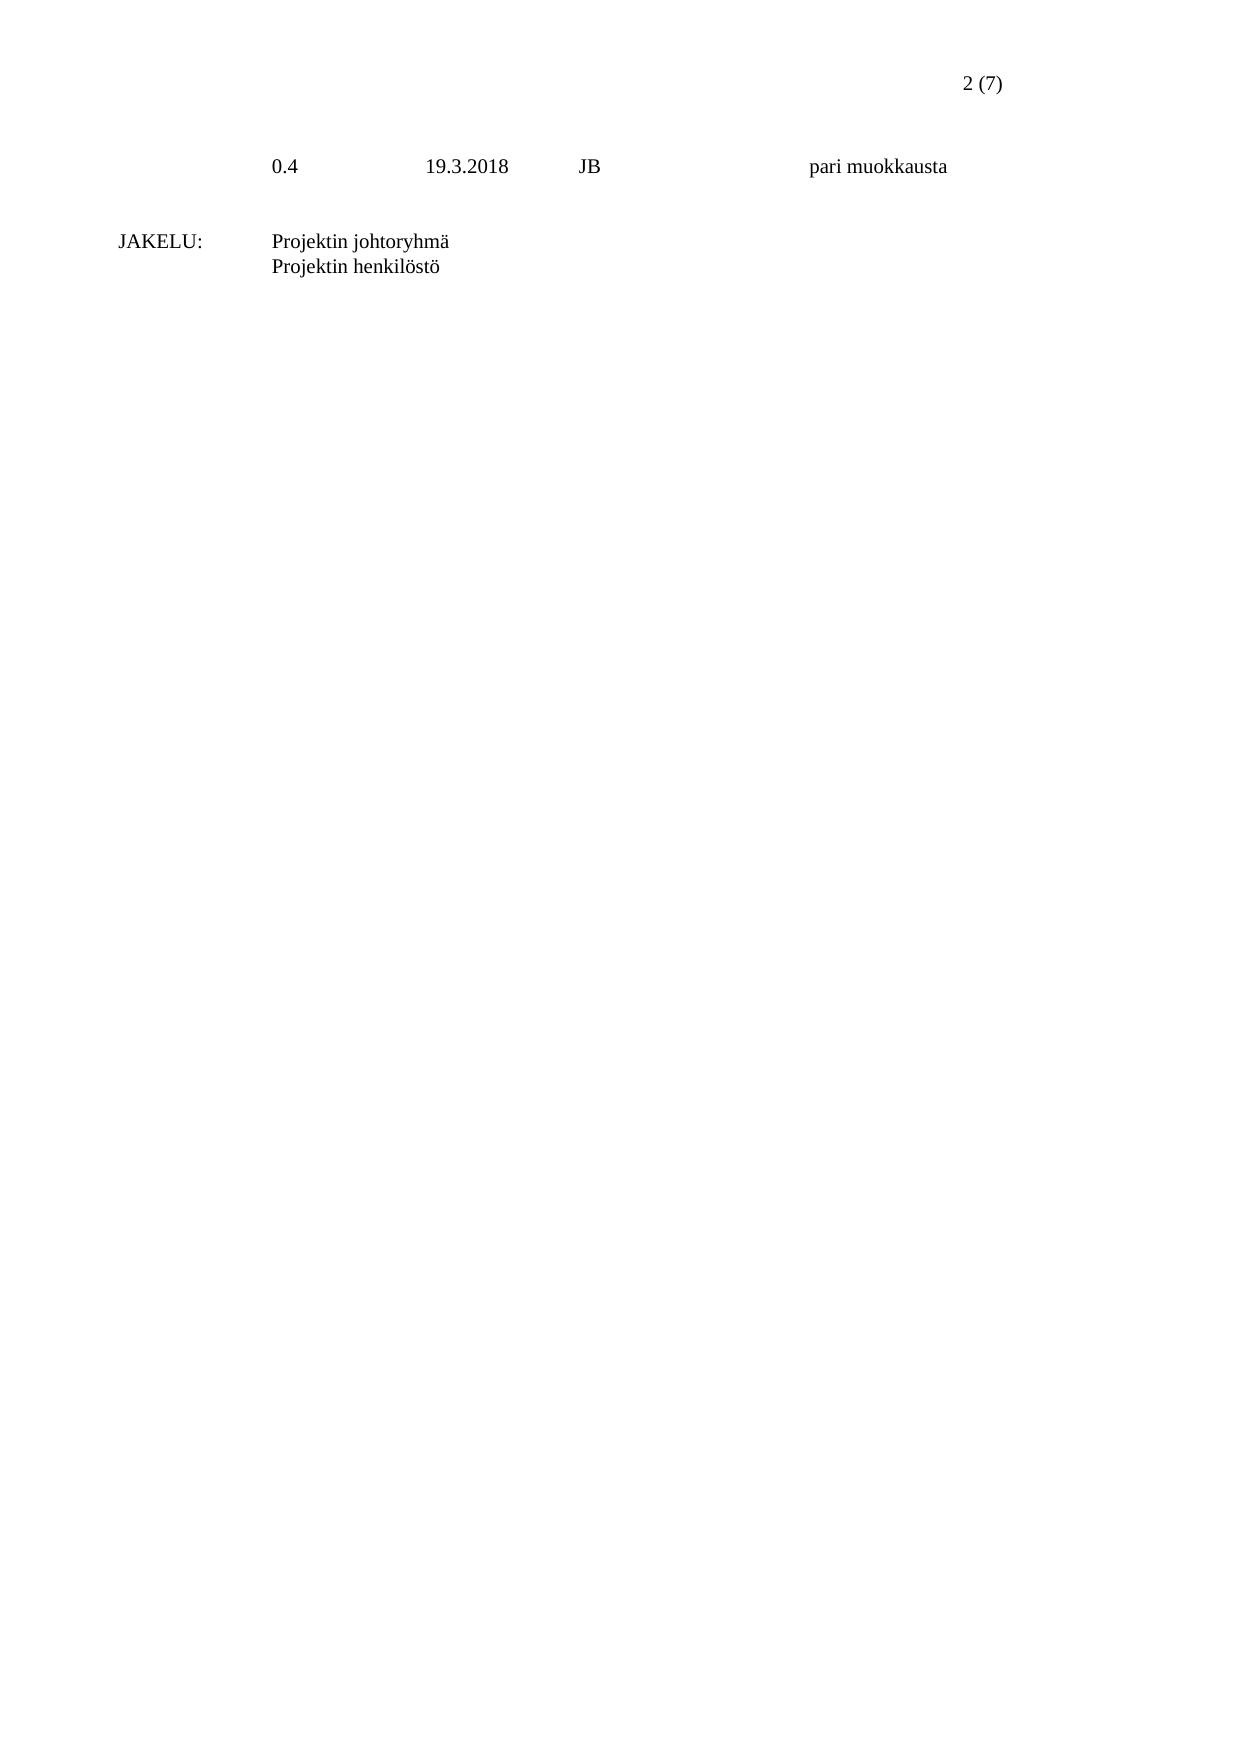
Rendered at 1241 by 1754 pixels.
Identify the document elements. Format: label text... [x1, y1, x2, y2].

text Projektin henkilöstö [272, 253, 1181, 278]
text 0.4 19.3.2018 JB pari muokkausta [272, 153, 1181, 178]
text JAKELU: Projektin johtoryhmä [118, 228, 1181, 253]
